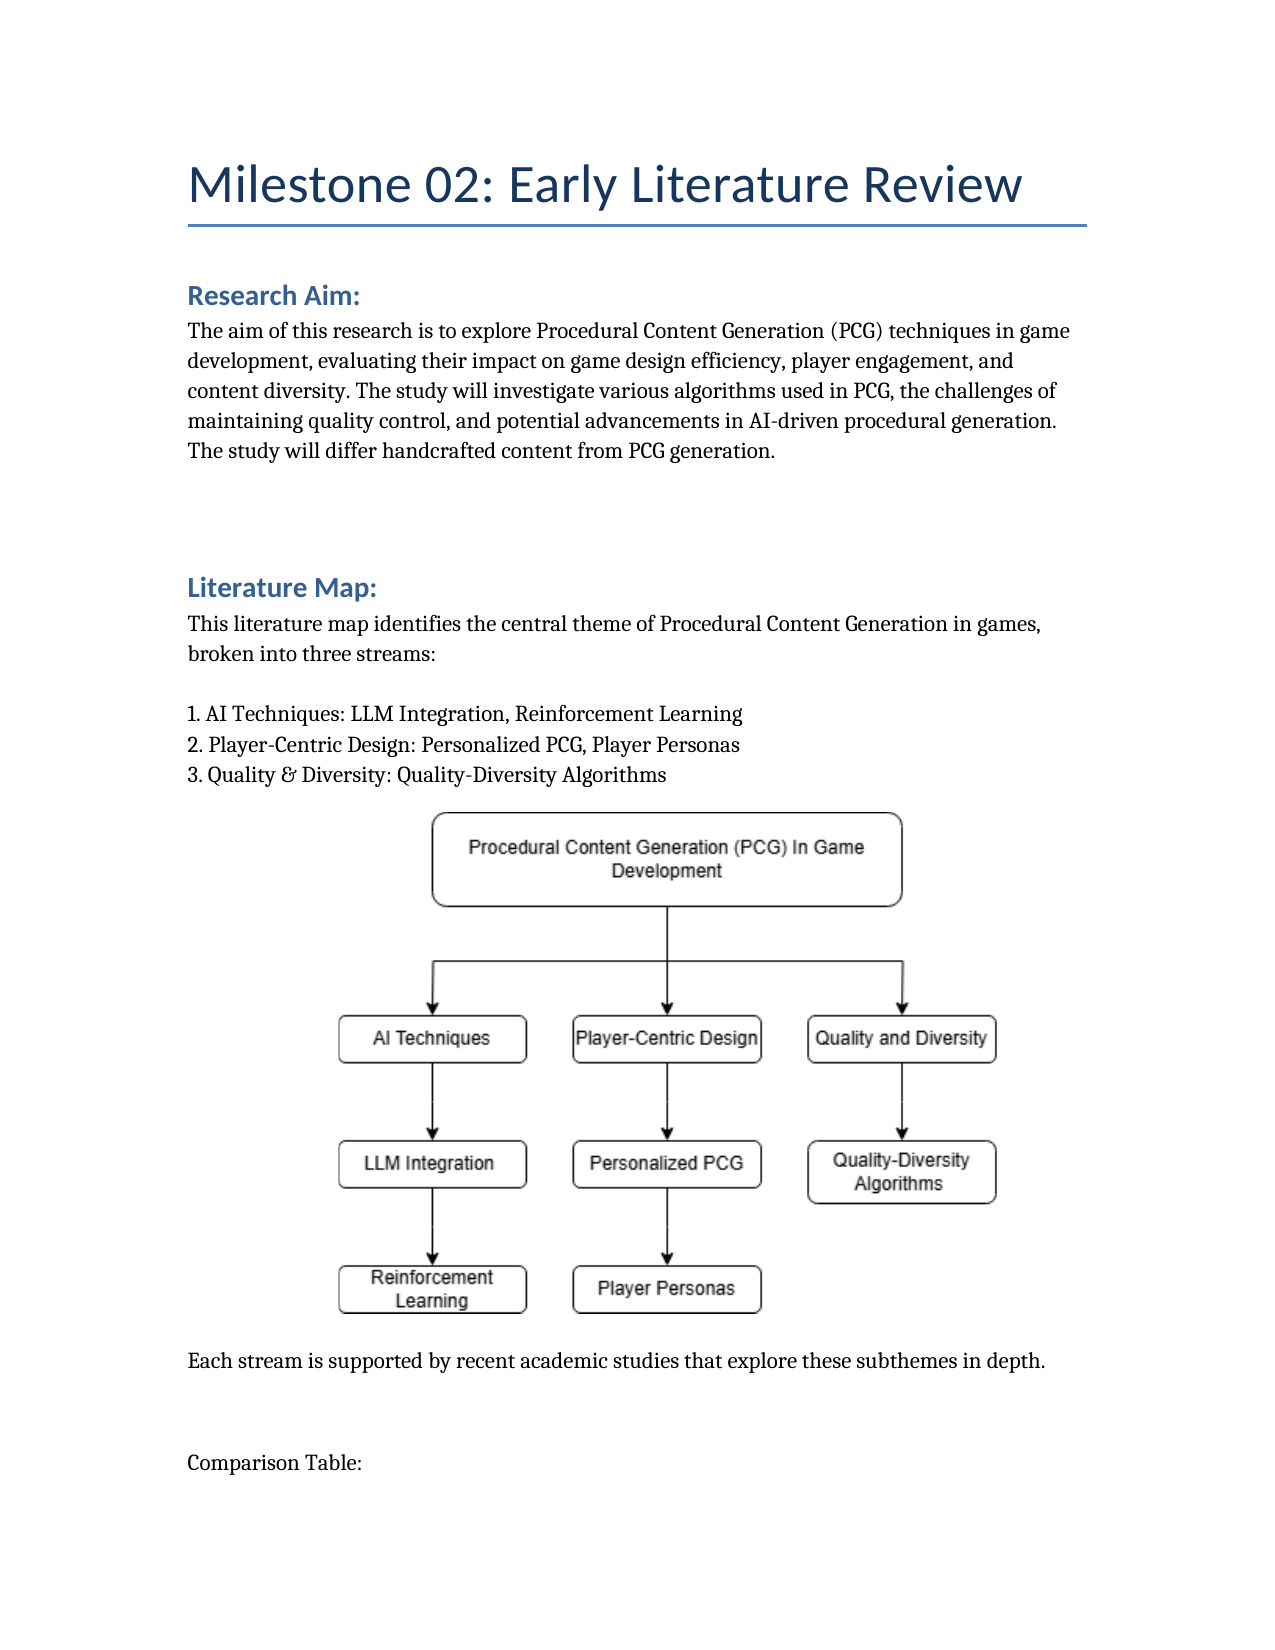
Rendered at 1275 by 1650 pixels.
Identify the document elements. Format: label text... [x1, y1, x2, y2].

text Comparison Table: [187, 1450, 1087, 1476]
subtitle Research Aim: [187, 277, 1087, 312]
picture [338, 812, 997, 1314]
text This literature map identifies the central theme of Procedural Content Generation in games, broken into three streams: 1. AI Techniques: LLM Integration, Reinforcement Learning 2. Player-Centric Design: Personalized PCG, Player Personas 3. Quality & Diversity: Quality-Diversity Algorithms [187, 611, 1087, 788]
text The aim of this research is to explore Procedural Content Generation (PCG) techniques in game development, evaluating their impact on game design efficiency, player engagement, and content diversity. The study will investigate various algorithms used in PCG, the challenges of maintaining quality control, and potential advancements in AI-driven procedural generation. The study will differ handcrafted content from PCG generation. [187, 317, 1087, 465]
subtitle Literature Map: [187, 569, 1087, 605]
title Milestone 02: Early Literature Review [187, 150, 1087, 227]
